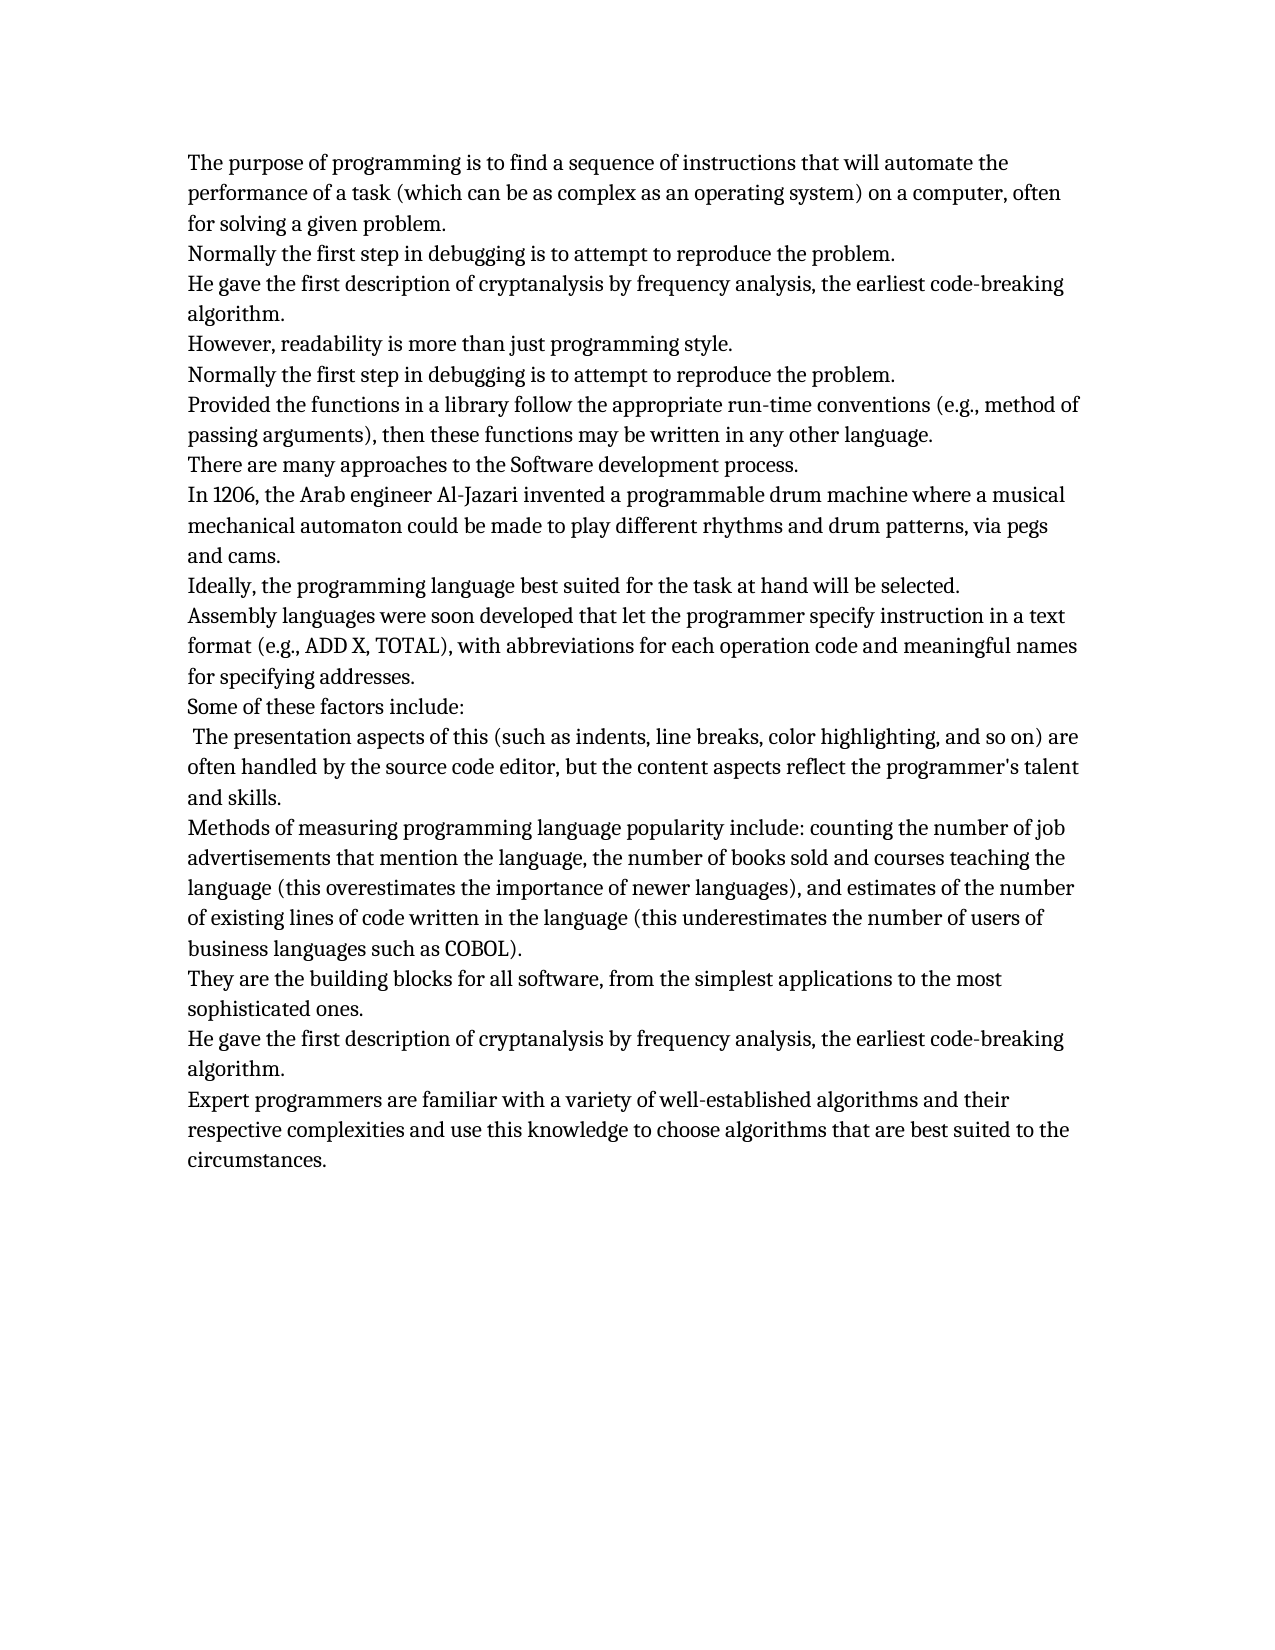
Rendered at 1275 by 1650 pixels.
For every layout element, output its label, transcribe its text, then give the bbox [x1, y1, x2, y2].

text The purpose of programming is to find a sequence of instructions that will automate the performance of a task (which can be as complex as an operating system) on a computer, often for solving a given problem. Normally the first step in debugging is to attempt to reproduce the problem. He gave the first description of cryptanalysis by frequency analysis, the earliest code-breaking algorithm. However, readability is more than just programming style. Normally the first step in debugging is to attempt to reproduce the problem. Provided the functions in a library follow the appropriate run-time conventions (e.g., method of passing arguments), then these functions may be written in any other language. There are many approaches to the Software development process. In 1206, the Arab engineer Al-Jazari invented a programmable drum machine where a musical mechanical automaton could be made to play different rhythms and drum patterns, via pegs and cams. Ideally, the programming language best suited for the task at hand will be selected. Assembly languages were soon developed that let the programmer specify instruction in a text format (e.g., ADD X, TOTAL), with abbreviations for each operation code and meaningful names for specifying addresses. Some of these factors include: The presentation aspects of this (such as indents, line breaks, color highlighting, and so on) are often handled by the source code editor, but the content aspects reflect the programmer's talent and skills. Methods of measuring programming language popularity include: counting the number of job advertisements that mention the language, the number of books sold and courses teaching the language (this overestimates the importance of newer languages), and estimates of the number of existing lines of code written in the language (this underestimates the number of users of business languages such as COBOL). They are the building blocks for all software, from the simplest applications to the most sophisticated ones. He gave the first description of cryptanalysis by frequency analysis, the earliest code-breaking algorithm. Expert programmers are familiar with a variety of well-established algorithms and their respective complexities and use this knowledge to choose algorithms that are best suited to the circumstances. [187, 150, 1087, 1173]
